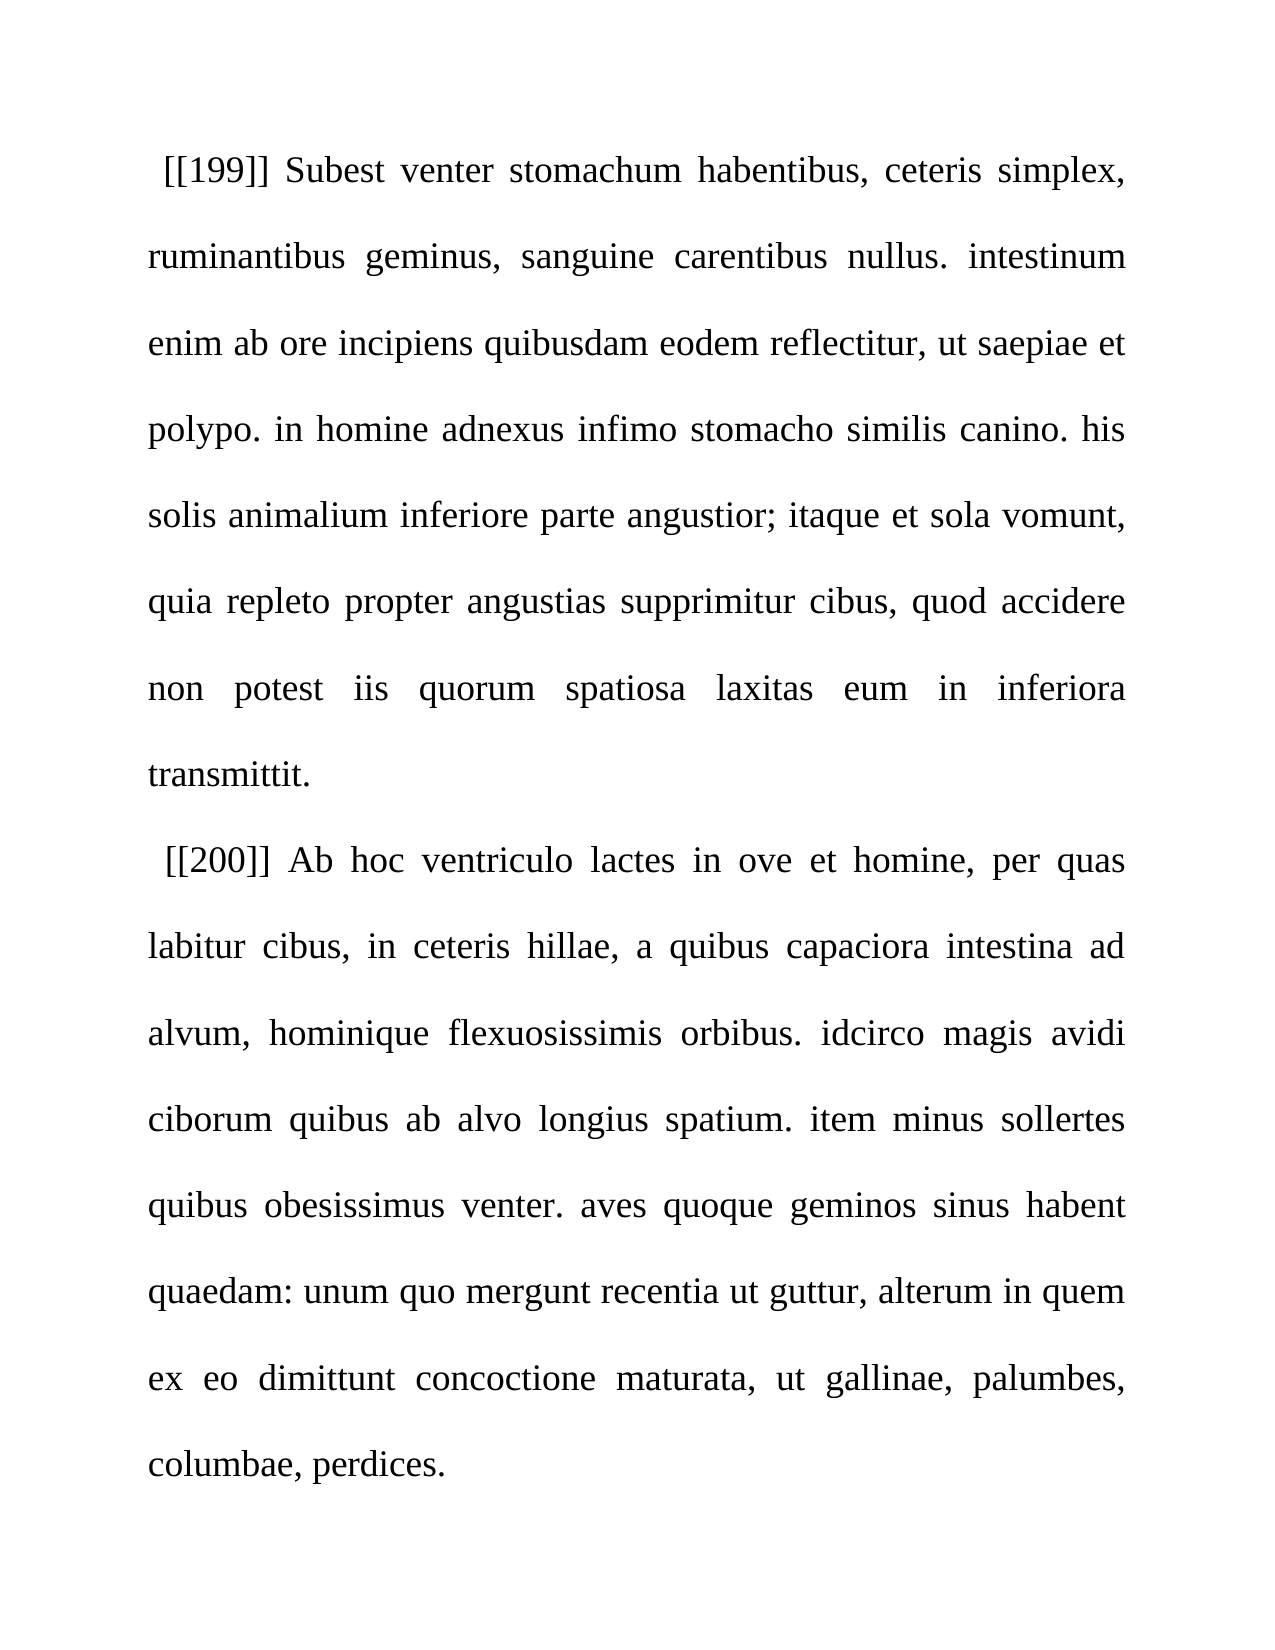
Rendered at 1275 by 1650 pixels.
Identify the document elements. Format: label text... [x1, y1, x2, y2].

text [[200]] Ab hoc ventriculo lactes in ove et homine, per quas labitur cibus, in ceteris hillae, a quibus capaciora intestina ad alvum, hominique flexuosissimis orbibus. idcirco magis avidi ciborum quibus ab alvo longius spatium. item minus sollertes quibus obesissimus venter. aves quoque geminos sinus habent quaedam: unum quo mergunt recentia ut guttur, alterum in quem ex eo dimittunt concoctione maturata, ut gallinae, palumbes, columbae, perdices. [148, 838, 1127, 1484]
text [[199]] Subest venter stomachum habentibus, ceteris simplex, ruminantibus geminus, sanguine carentibus nullus. intestinum enim ab ore incipiens quibusdam eodem reflectitur, ut saepiae et polypo. in homine adnexus infimo stomacho similis canino. his solis animalium inferiore parte angustior; itaque et sola vomunt, quia repleto propter angustias supprimitur cibus, quod accidere non potest iis quorum spatiosa laxitas eum in inferiora transmittit. [148, 148, 1127, 794]
